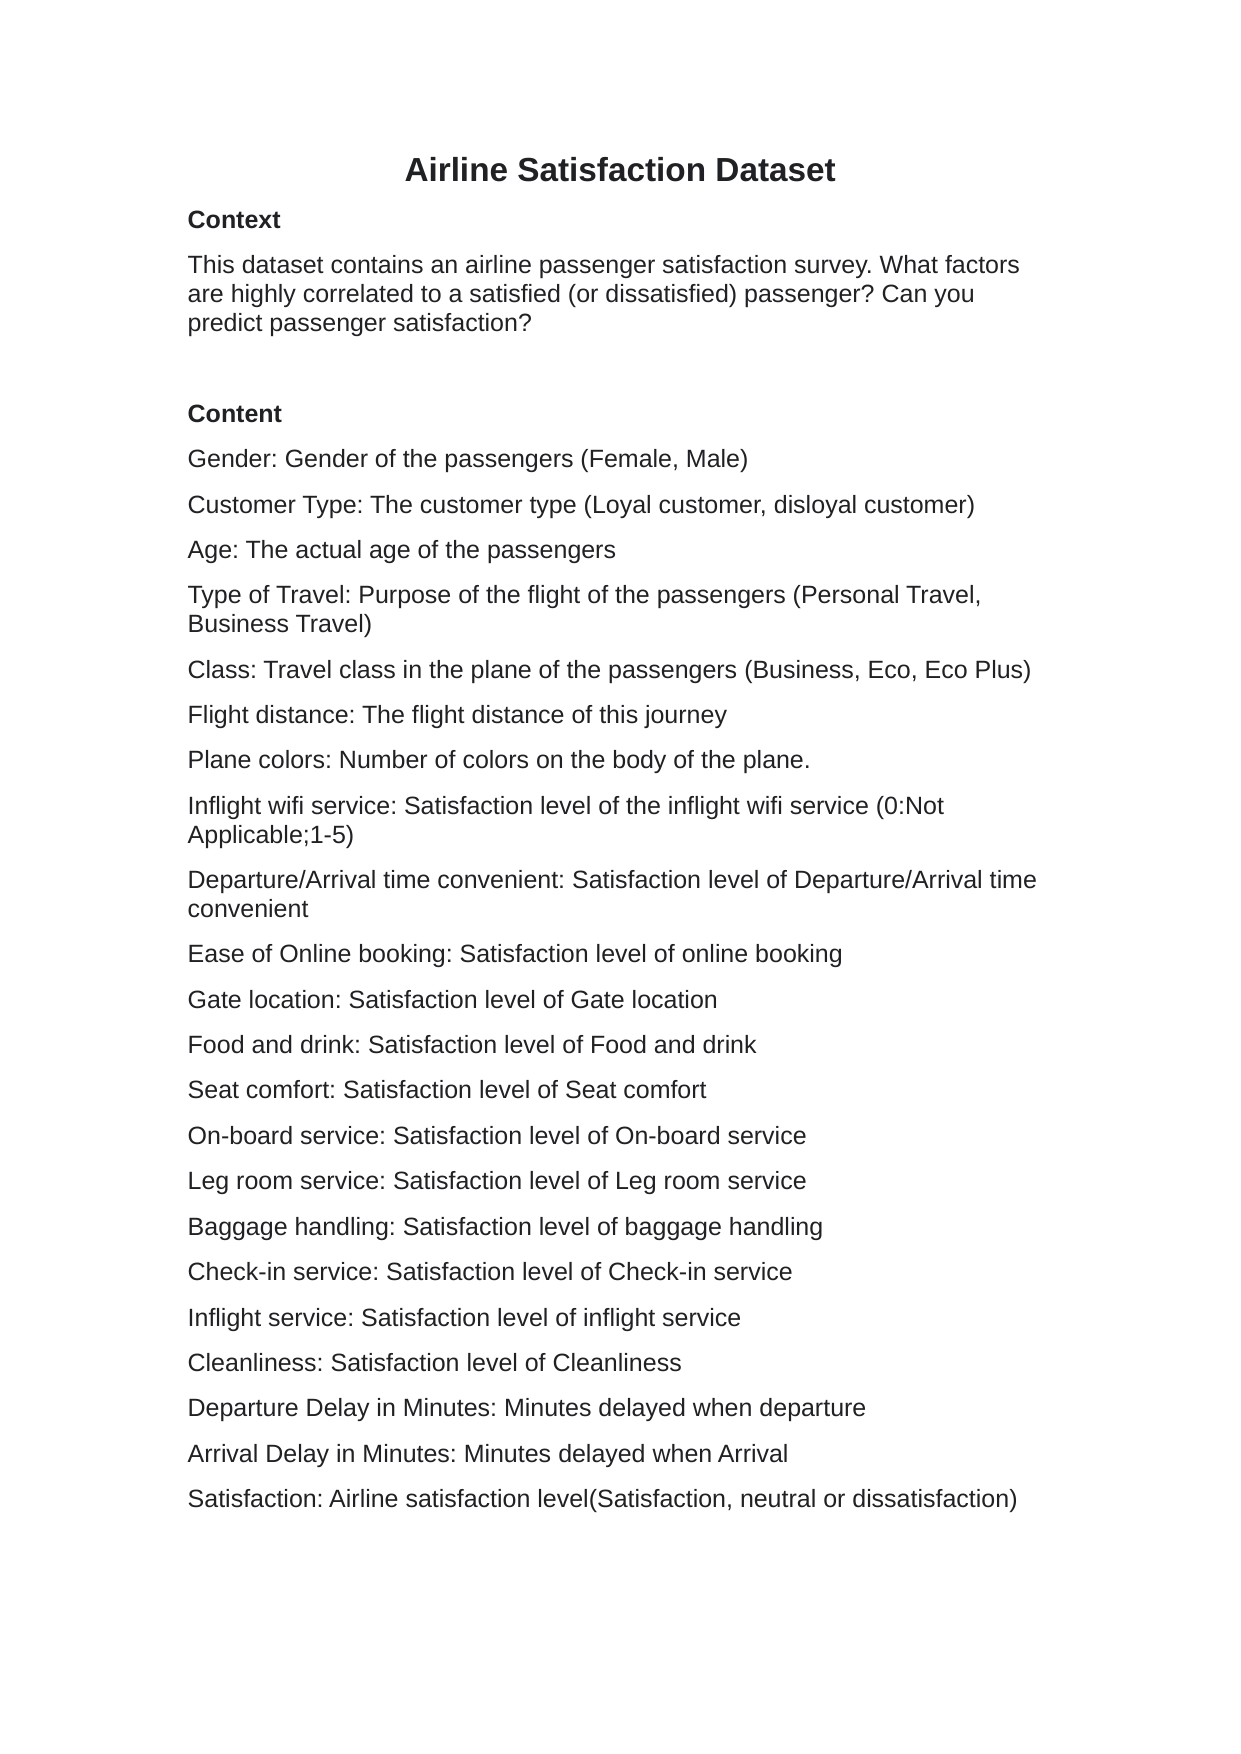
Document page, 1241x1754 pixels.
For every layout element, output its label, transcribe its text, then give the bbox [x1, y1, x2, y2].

text Arrival Delay in Minutes: Minutes delayed when Arrival [187, 1439, 1053, 1468]
text Airline Satisfaction Dataset [187, 150, 1053, 188]
text Type of Travel: Purpose of the flight of the passengers (Personal Travel, Business Travel) [187, 581, 1053, 638]
text Satisfaction: Airline satisfaction level(Satisfaction, neutral or dissatisfaction) [187, 1484, 1053, 1513]
text Cleanliness: Satisfaction level of Cleanliness [187, 1348, 1053, 1377]
text Departure/Arrival time convenient: Satisfaction level of Departure/Arrival time convenient [187, 865, 1053, 923]
text Food and drink: Satisfaction level of Food and drink [187, 1030, 1053, 1059]
text Gate location: Satisfaction level of Gate location [187, 985, 1053, 1013]
text Context [187, 205, 1053, 234]
text Customer Type: The customer type (Loyal customer, disloyal customer) [187, 490, 1053, 518]
text Flight distance: The flight distance of this journey [187, 700, 1053, 729]
text Class: Travel class in the plane of the passengers (Business, Eco, Eco Plus) [187, 655, 1053, 683]
text Baggage handling: Satisfaction level of baggage handling [187, 1212, 1053, 1241]
text Inflight service: Satisfaction level of inflight service [187, 1303, 1053, 1331]
text This dataset contains an airline passenger satisfaction survey. What factors are highly correlated to a satisfied (or dissatisfied) passenger? Can you predict passenger satisfaction? [187, 251, 1053, 337]
text Age: The actual age of the passengers [187, 535, 1053, 564]
text On-board service: Satisfaction level of On-board service [187, 1121, 1053, 1150]
text Check-in service: Satisfaction level of Check-in service [187, 1257, 1053, 1286]
text Ease of Online booking: Satisfaction level of online booking [187, 939, 1053, 968]
text Leg room service: Satisfaction level of Leg room service [187, 1166, 1053, 1195]
text Gender: Gender of the passengers (Female, Male) [187, 444, 1053, 473]
text Plane colors: Number of colors on the body of the plane. [187, 746, 1053, 774]
text Inflight wifi service: Satisfaction level of the inflight wifi service (0:Not Applicable;1-5) [187, 791, 1053, 848]
text Seat comfort: Satisfaction level of Seat comfort [187, 1076, 1053, 1104]
text Content [187, 399, 1053, 428]
text Departure Delay in Minutes: Minutes delayed when departure [187, 1393, 1053, 1422]
